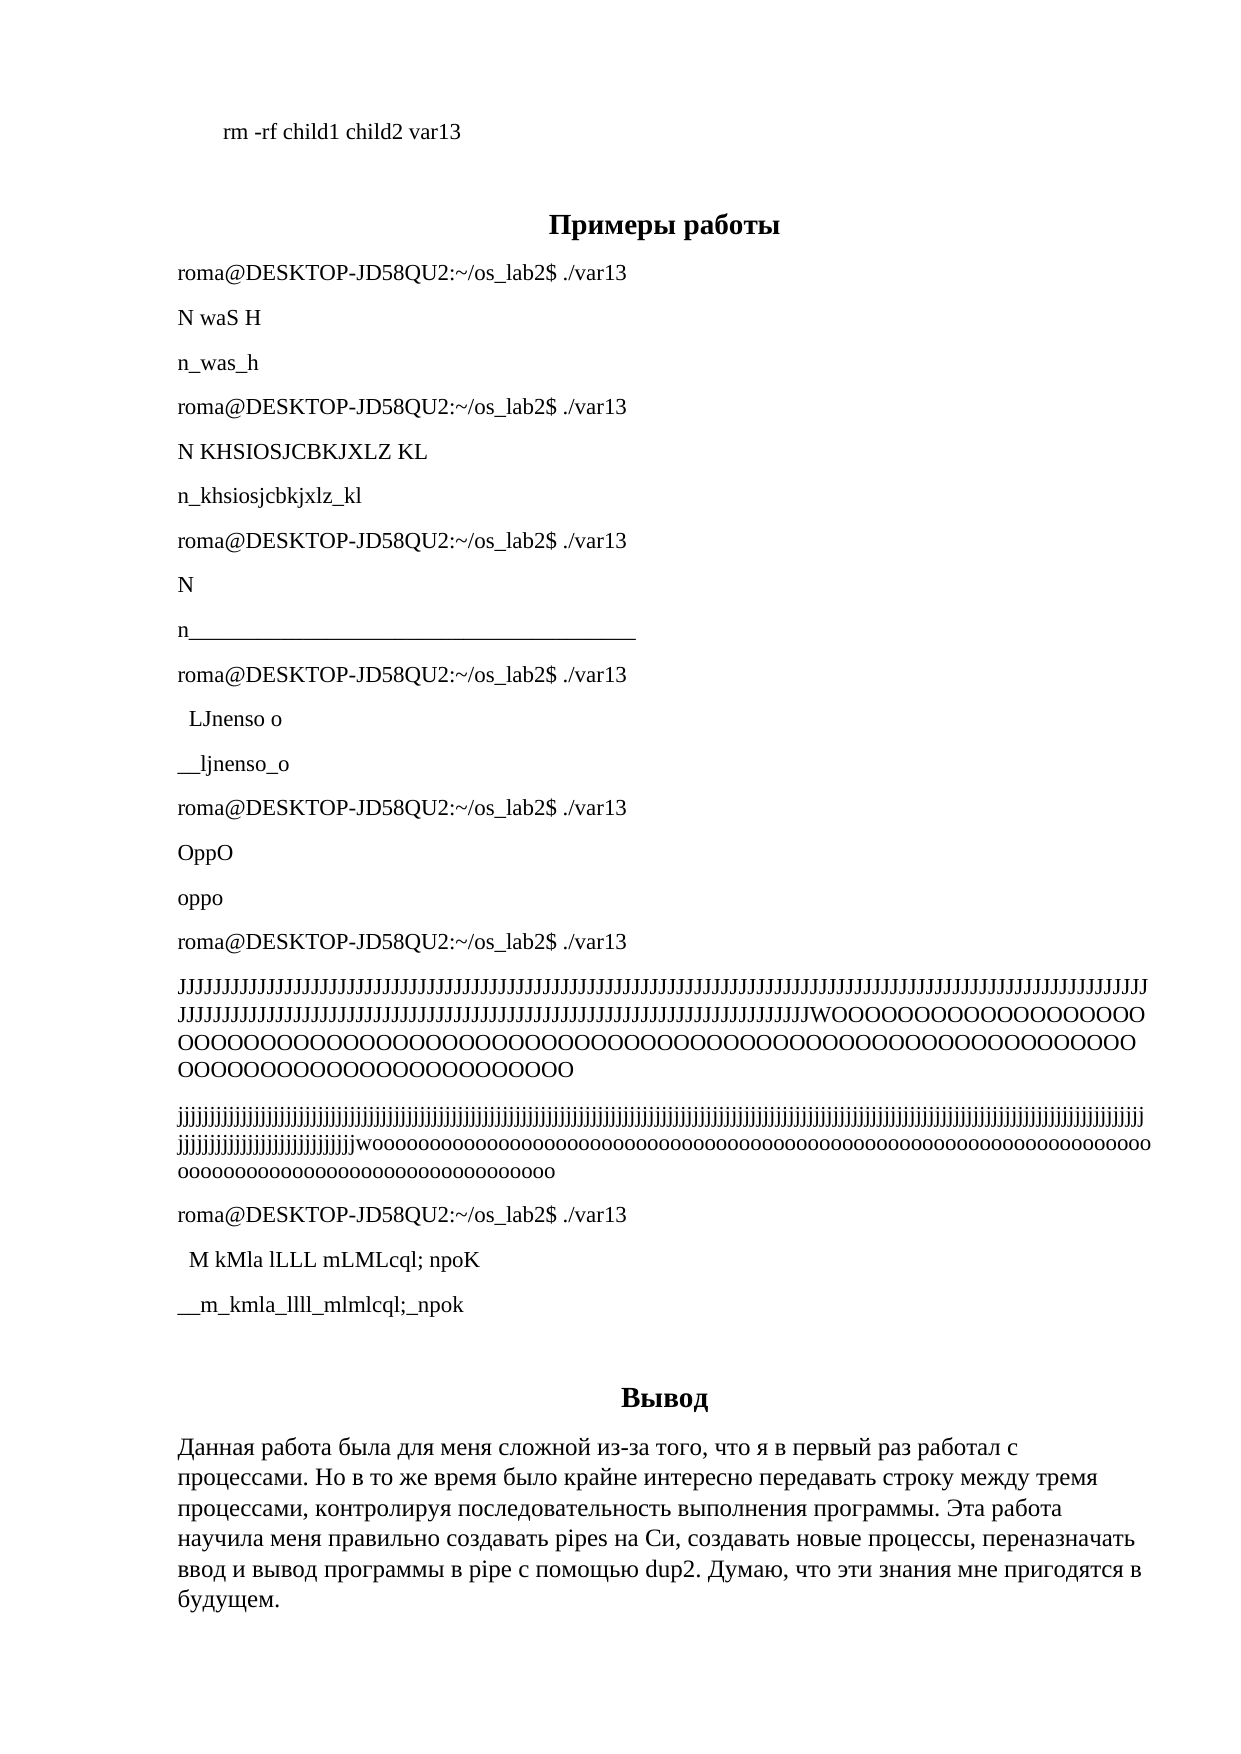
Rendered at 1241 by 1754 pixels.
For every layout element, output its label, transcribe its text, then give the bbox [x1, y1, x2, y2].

text n_was_h [177, 349, 1152, 375]
text __ljnenso_o [177, 750, 1152, 776]
text roma@DESKTOP-JD58QU2:~/os_lab2$ ./var13 [177, 661, 1152, 687]
text Примеры работы [177, 207, 1152, 241]
text roma@DESKTOP-JD58QU2:~/os_lab2$ ./var13 [177, 259, 1152, 286]
text rm -rf child1 child2 var13 [177, 118, 1152, 144]
text roma@DESKTOP-JD58QU2:~/os_lab2$ ./var13 [177, 928, 1152, 954]
text OppO [177, 839, 1152, 865]
text LJnenso o [177, 705, 1152, 732]
text roma@DESKTOP-JD58QU2:~/os_lab2$ ./var13 [177, 1202, 1152, 1228]
text oppo [177, 884, 1152, 910]
text roma@DESKTOP-JD58QU2:~/os_lab2$ ./var13 [177, 794, 1152, 821]
text Данная работа была для меня сложной из-за того, что я в первый раз работал с процессами. Но в то же время было крайне интересно передавать строку между тремя процессами, контролируя последовательность выполнения программы. Эта работа научила меня правильно создавать pipes на Си, создавать новые процессы, переназначать ввод и вывод программы в pipe с помощью dup2. Думаю, что эти знания мне пригодятся в будущем. [177, 1432, 1152, 1613]
text N KHSIOSJCBKJXLZ KL [177, 438, 1152, 464]
text roma@DESKTOP-JD58QU2:~/os_lab2$ ./var13 [177, 527, 1152, 553]
text N [177, 572, 1152, 598]
text JJJJJJJJJJJJJJJJJJJJJJJJJJJJJJJJJJJJJJJJJJJJJJJJJJJJJJJJJJJJJJJJJJJJJJJJJJJJJJJJJJJJJJJJJJJJJJJJJJJJJJJJJJJJJJJJJJJJJJJJJJJJJJJJJJJJJJJJJJJJJJJJJJJJJJJJJJJJJJJJJJJJJJJJJJJJJJJJJJJJWOOOOOOOOOOOOOOOOOOOOOOOOOOOOOOOOOOOOOOOOOOOOOOOOOOOOOOOOOOOOOOOOOOOOOOOOOOOOOOOOOOOOOOOOOOOOOOOOOOOOO [177, 973, 1152, 1083]
text jjjjjjjjjjjjjjjjjjjjjjjjjjjjjjjjjjjjjjjjjjjjjjjjjjjjjjjjjjjjjjjjjjjjjjjjjjjjjjjjjjjjjjjjjjjjjjjjjjjjjjjjjjjjjjjjjjjjjjjjjjjjjjjjjjjjjjjjjjjjjjjjjjjjjjjjjjjjjjjjjjjjjjjjjjjjjjjjjjjjwooooooooooooooooooooooooooooooooooooooooooooooooooooooooooooooooooooooooooooooooooooooooooooooooooooo [177, 1101, 1152, 1183]
text n_khsiosjcbkjxlz_kl [177, 482, 1152, 509]
text n_______________________________________ [177, 616, 1152, 642]
text __m_kmla_llll_mlmlcql;_npok [177, 1291, 1152, 1317]
text Вывод [177, 1380, 1152, 1413]
text M kMla lLLL mLMLcql; npoK [177, 1246, 1152, 1272]
text roma@DESKTOP-JD58QU2:~/os_lab2$ ./var13 [177, 393, 1152, 419]
text N waS H [177, 304, 1152, 330]
